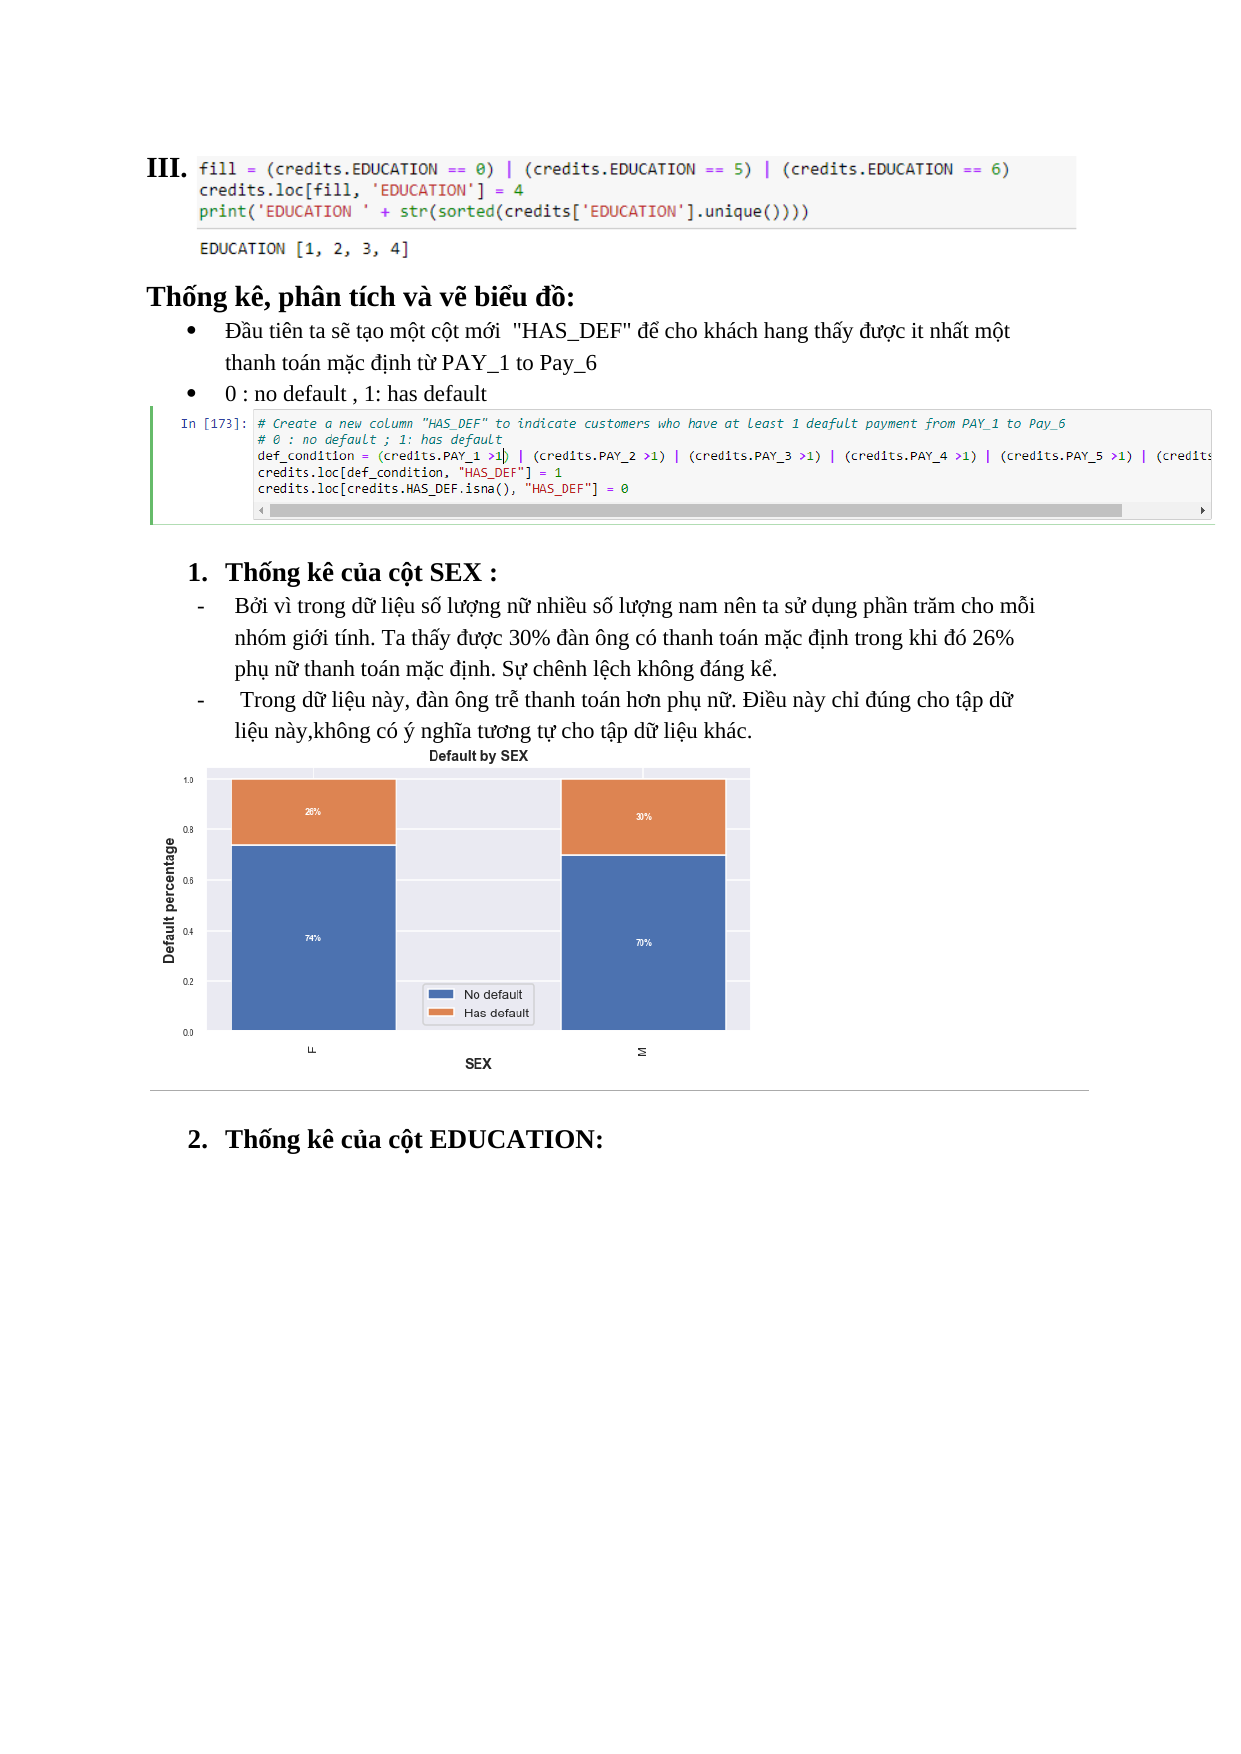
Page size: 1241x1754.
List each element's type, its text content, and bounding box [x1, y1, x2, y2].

picture [150, 406, 1216, 525]
list Trong dữ liệu này, đàn ông trễ thanh toán hơn phụ nữ. Điều này chỉ đúng cho tập dữ liệu này,không có ý nghĩa tương tự cho tập dữ liệu khác. [197, 681, 1040, 743]
picture [150, 743, 1089, 1092]
list 0 : no default , 1: has default [187, 375, 1040, 406]
list Bởi vì trong dữ liệu số lượng nữ nhiều số lượng nam nên ta sử dụng phần trăm cho mỗi nhóm giới tính. Ta thấy được 30% đàn ông có thanh toán mặc định trong khi đó 26% phụ nữ thanh toán mặc định. Sự chênh lệch không đáng kể. [197, 587, 1040, 681]
list Thống kê của cột SEX : [187, 556, 1040, 587]
picture [196, 156, 1077, 279]
list Thống kê của cột EDUCATION: [187, 1123, 1040, 1154]
list Đầu tiên ta sẽ tạo một cột mới "HAS_DEF" để cho khách hang thấy được it nhất một thanh toán mặc định từ PAY_1 to Pay_6 [187, 312, 1040, 375]
